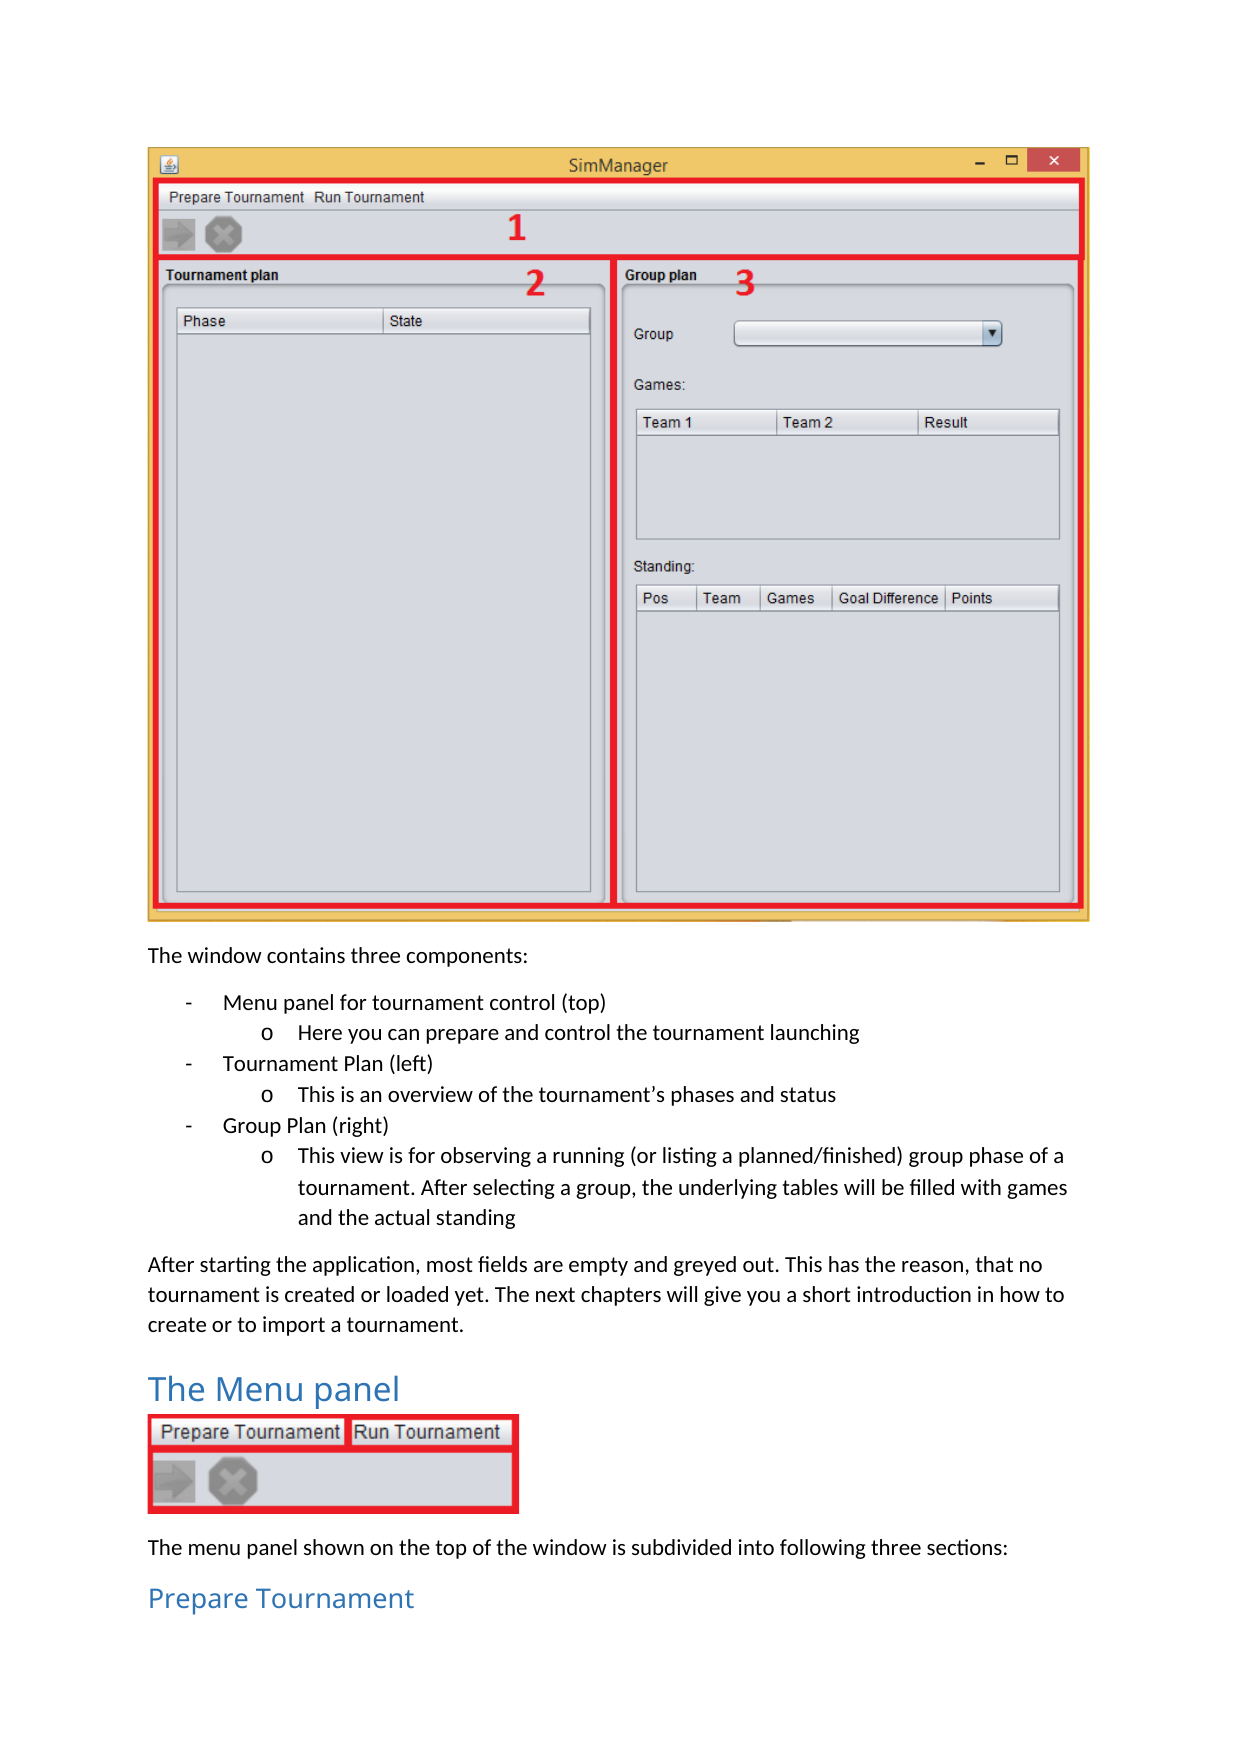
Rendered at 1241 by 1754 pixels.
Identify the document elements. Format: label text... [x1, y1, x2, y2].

text The menu panel shown on the top of the window is subdivided into following three sections: [148, 1533, 1093, 1561]
list Group Plan (right) [185, 1111, 1093, 1139]
picture [147, 1414, 520, 1514]
list Menu panel for tournament control (top) [185, 988, 1093, 1016]
list This is an overview of the tournament’s phases and status [260, 1080, 1093, 1109]
subtitle The Menu panel [148, 1366, 1093, 1411]
text After starting the application, most fields are empty and greyed out. This has the reason, that no tournament is created or loaded yet. The next chapters will give you a short introduction in how to create or to import a tournament. [148, 1250, 1093, 1338]
list Tournament Plan (left) [185, 1049, 1093, 1078]
list Here you can prepare and control the tournament launching [260, 1018, 1093, 1047]
picture [147, 147, 1092, 923]
list This view is for observing a running (or listing a planned/finished) group phase of a tournament. After selecting a group, the underlying tables will be filled with games and the actual standing [260, 1141, 1093, 1231]
subtitle Prepare Tournament [148, 1580, 1093, 1617]
text The window contains three components: [148, 941, 1093, 969]
